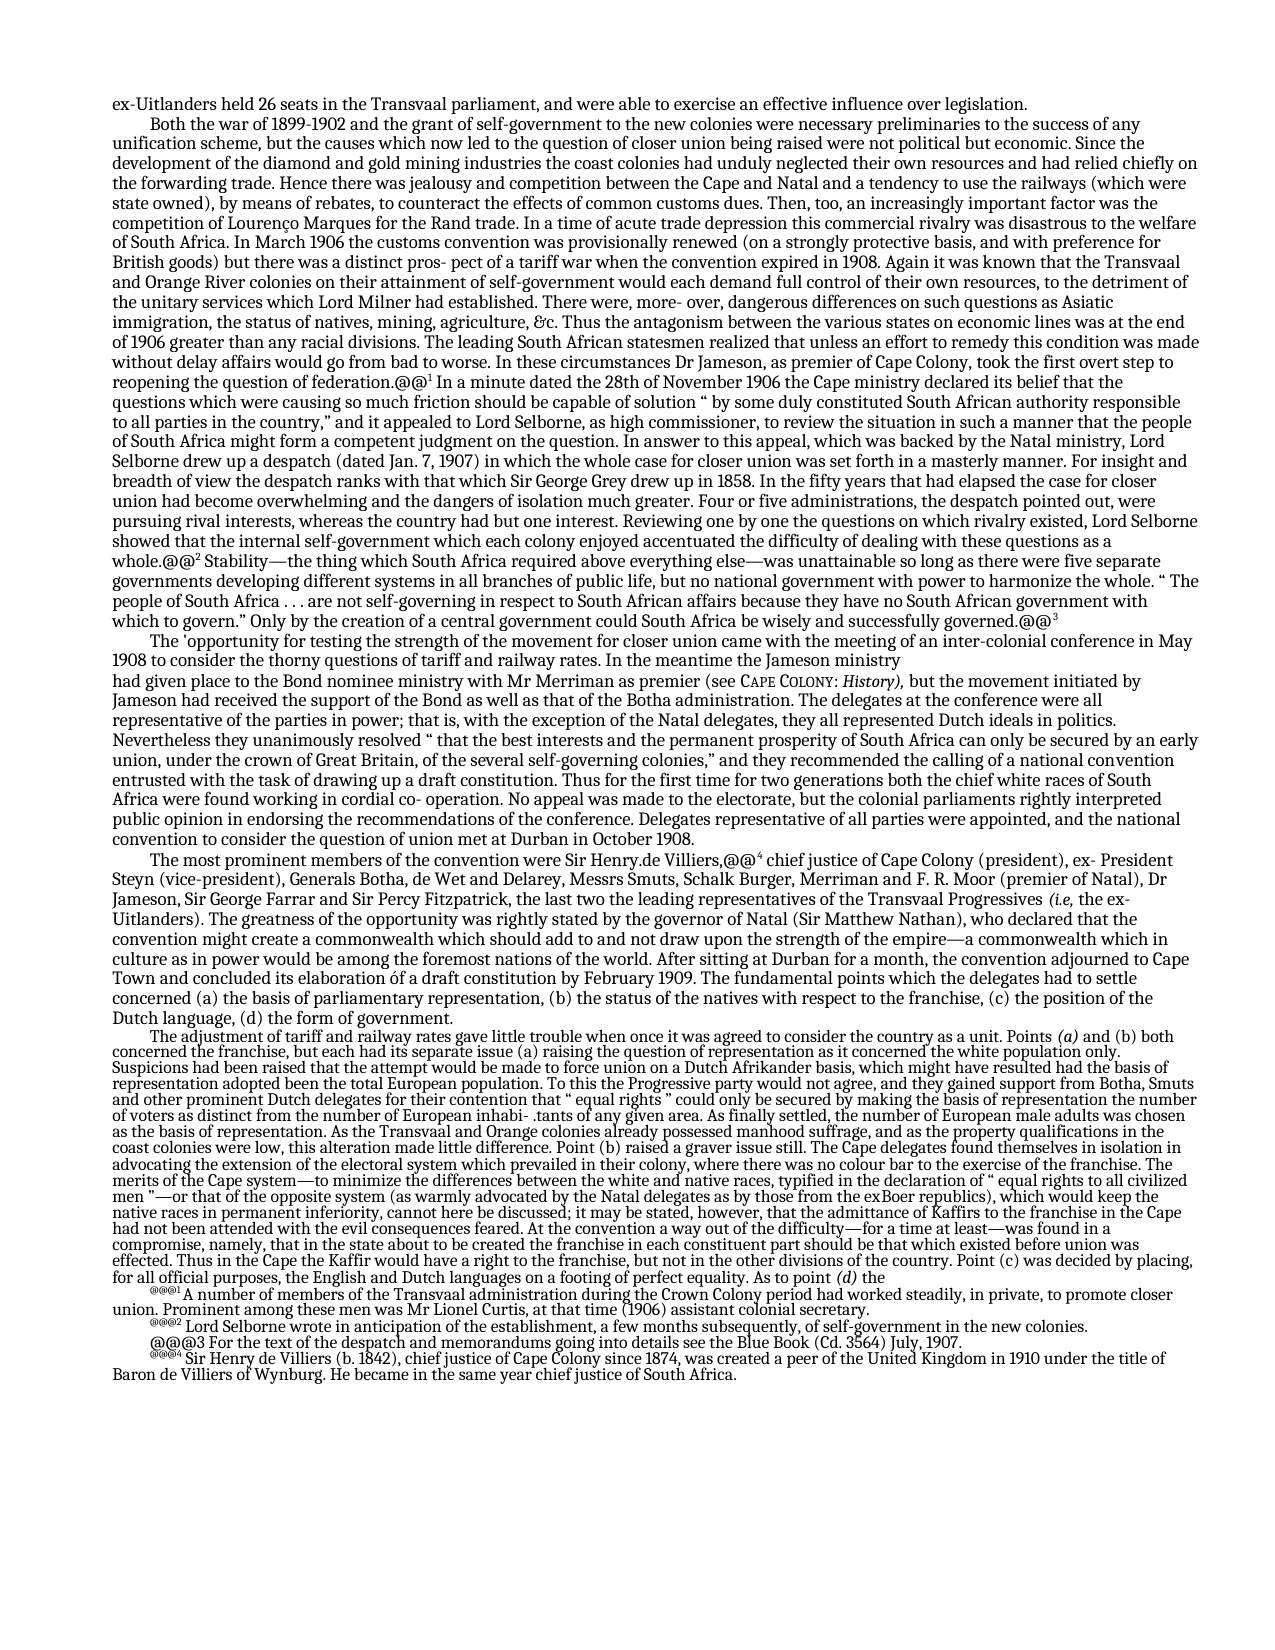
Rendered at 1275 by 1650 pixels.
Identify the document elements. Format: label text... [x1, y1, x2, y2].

text @@@3 For the text of the despatch and memorandums going into details see the Blue Book (Cd. 3564) July, 1907. [112, 1336, 1201, 1352]
text The 'opportunity for testing the strength of the movement for closer union came with the meeting of an inter-colonial conference in May 1908 to consider the thorny questions of tariff and railway rates. In the meantime the Jameson ministry [112, 632, 1201, 671]
text had given place to the Bond nominee ministry with Mr Merriman as premier (see Cape Colony: History), but the movement initiated by Jameson had received the support of the Bond as well as that of the Botha administration. The delegates at the conference were all representative of the parties in power; that is, with the exception of the Natal delegates, they all represented Dutch ideals in politics. Nevertheless they unanimously resolved “ that the best interests and the permanent prosperity of South Africa can only be secured by an early union, under the crown of Great Britain, of the several self-governing colonies,” and they recommended the calling of a national convention entrusted with the task of drawing up a draft constitution. Thus for the first time for two generations both the chief white races of South Africa were found working in cordial co- operation. No appeal was made to the electorate, but the colonial parliaments rightly interpreted public opinion in endorsing the recommendations of the conference. Delegates representative of all parties were appointed, and the national convention to consider the question of union met at Durban in October 1908. [112, 671, 1201, 850]
text The adjustment of tariff and railway rates gave little trouble when once it was agreed to consider the country as a unit. Points (a) and (b) both concerned the franchise, but each had its separate issue (a) raising the question of representation as it concerned the white population only. Suspicions had been raised that the attempt would be made to force union on a Dutch Afrikander basis, which might have resulted had the basis of representation adopted been the total European population. To this the Progressive party would not agree, and they gained support from Botha, Smuts and other prominent Dutch delegates for their contention that “ equal rights ” could only be secured by making the basis of representation the number of voters as distinct from the number of European inhabi- .tants of any given area. As finally settled, the number of European male adults was chosen as the basis of representation. As the Transvaal and Orange colonies already possessed manhood suffrage, and as the property qualifications in the coast colonies were low, this alteration made little difference. Point (b) raised a graver issue still. The Cape delegates found themselves in isolation in advocating the extension of the electoral system which prevailed in their colony, where there was no colour bar to the exercise of the franchise. The merits of the Cape system—to minimize the differences between the white and native races, typified in the declaration of “ equal rights to all civilized men ”—or that of the opposite system (as warmly advocated by the Natal delegates as by those from the exBoer republics), which would keep the native races in permanent inferiority, cannot here be discussed; it may be stated, however, that the admittance of Kaffirs to the franchise in the Cape had not been attended with the evil consequences feared. At the convention a way out of the difficulty—for a time at least—was found in a compromise, namely, that in the state about to be created the franchise in each constituent part should be that which existed before union was effected. Thus in the Cape the Kaffir would have a right to the franchise, but not in the other divisions of the country. Point (c) was decided by placing, for all official purposes, the English and Dutch languages on a footing of perfect equality. As to point (d) the [112, 1029, 1201, 1287]
text @@@1 A number of members of the Transvaal administration during the Crown Colony period had worked steadily, in private, to promote closer union. Prominent among these men was Mr Lionel Curtis, at that time (1906) assistant colonial secretary. [112, 1287, 1201, 1320]
text @@@2 Lord Selborne wrote in anticipation of the establishment, a few months subsequently, of self-government in the new colonies. [112, 1320, 1201, 1336]
text Both the war of 1899-1902 and the grant of self-government to the new colonies were necessary preliminaries to the success of any unification scheme, but the causes which now led to the question of closer union being raised were not political but economic. Since the development of the diamond and gold mining industries the coast colonies had unduly neglected their own resources and had relied chiefly on the forwarding trade. Hence there was jealousy and competition between the Cape and Natal and a tendency to use the railways (which were state owned), by means of rebates, to counteract the effects of common customs dues. Then, too, an increasingly important factor was the competition of Lourenço Marques for the Rand trade. In a time of acute trade depression this commercial rivalry was disastrous to the welfare of South Africa. In March 1906 the customs convention was provisionally renewed (on a strongly protective basis, and with preference for British goods) but there was a distinct pros- pect of a tariff war when the convention expired in 1908. Again it was known that the Transvaal and Orange River colonies on their attainment of self-government would each demand full control of their own resources, to the detriment of the unitary services which Lord Milner had established. There were, more- over, dangerous differences on such questions as Asiatic immigration, the status of natives, mining, agriculture, &c. Thus the antagonism between the various states on economic lines was at the end of 1906 greater than any racial divisions. The leading South African statesmen realized that unless an effort to remedy this condition was made without delay affairs would go from bad to worse. In these circumstances Dr Jameson, as premier of Cape Colony, took the first overt step to reopening the question of federation.@@1 In a minute dated the 28th of November 1906 the Cape ministry declared its belief that the questions which were causing so much friction should be capable of solution “ by some duly constituted South African authority responsible to all parties in the country,” and it appealed to Lord Selborne, as high commissioner, to review the situation in such a manner that the people of South Africa might form a competent judgment on the question. In answer to this appeal, which was backed by the Natal ministry, Lord Selborne drew up a despatch (dated Jan. 7, 1907) in which the whole case for closer union was set forth in a masterly manner. For insight and breadth of view the despatch ranks with that which Sir George Grey drew up in 1858. In the fifty years that had elapsed the case for closer union had become overwhelming and the dangers of isolation much greater. Four or five administrations, the despatch pointed out, were pursuing rival interests, whereas the country had but one interest. Reviewing one by one the questions on which rivalry existed, Lord Selborne showed that the internal self-government which each colony enjoyed accentuated the difficulty of dealing with these questions as a whole.@@2 Stability—the thing which South Africa required above everything else—was unattainable so long as there were five separate governments developing different systems in all branches of public life, but no national government with power to harmonize the whole. “ The people of South Africa . . . are not self-governing in respect to South African affairs because they have no South African government with which to govern.” Only by the creation of a central government could South Africa be wisely and successfully governed.@@3 [112, 114, 1201, 632]
text ex-Uitlanders held 26 seats in the Transvaal parliament, and were able to exercise an effective influence over legislation. [112, 95, 1201, 114]
text The most prominent members of the convention were Sir Henry.de Villiers,@@4 chief justice of Cape Colony (president), ex- President Steyn (vice-president), Generals Botha, de Wet and Delarey, Messrs Smuts, Schalk Burger, Merriman and F. R. Moor (premier of Natal), Dr Jameson, Sir George Farrar and Sir Percy Fitzpatrick, the last two the leading representatives of the Transvaal Progressives (i.e, the ex-Uitlanders). The greatness of the opportunity was rightly stated by the governor of Natal (Sir Matthew Nathan), who declared that the convention might create a commonwealth which should add to and not draw upon the strength of the empire—a commonwealth which in culture as in power would be among the foremost nations of the world. After sitting at Durban for a month, the convention adjourned to Cape Town and concluded its elaboration óf a draft constitution by February 1909. The fundamental points which the delegates had to settle concerned (a) the basis of parliamentary representation, (b) the status of the natives with respect to the franchise, (c) the position of the Dutch language, (d) the form of government. [112, 850, 1201, 1029]
text @@@4 Sir Henry de Villiers (b. 1842), chief justice of Cape Colony since 1874, was created a peer of the United Kingdom in 1910 under the title of Baron de Villiers of Wynburg. He became in the same year chief justice of South Africa. [112, 1352, 1201, 1384]
